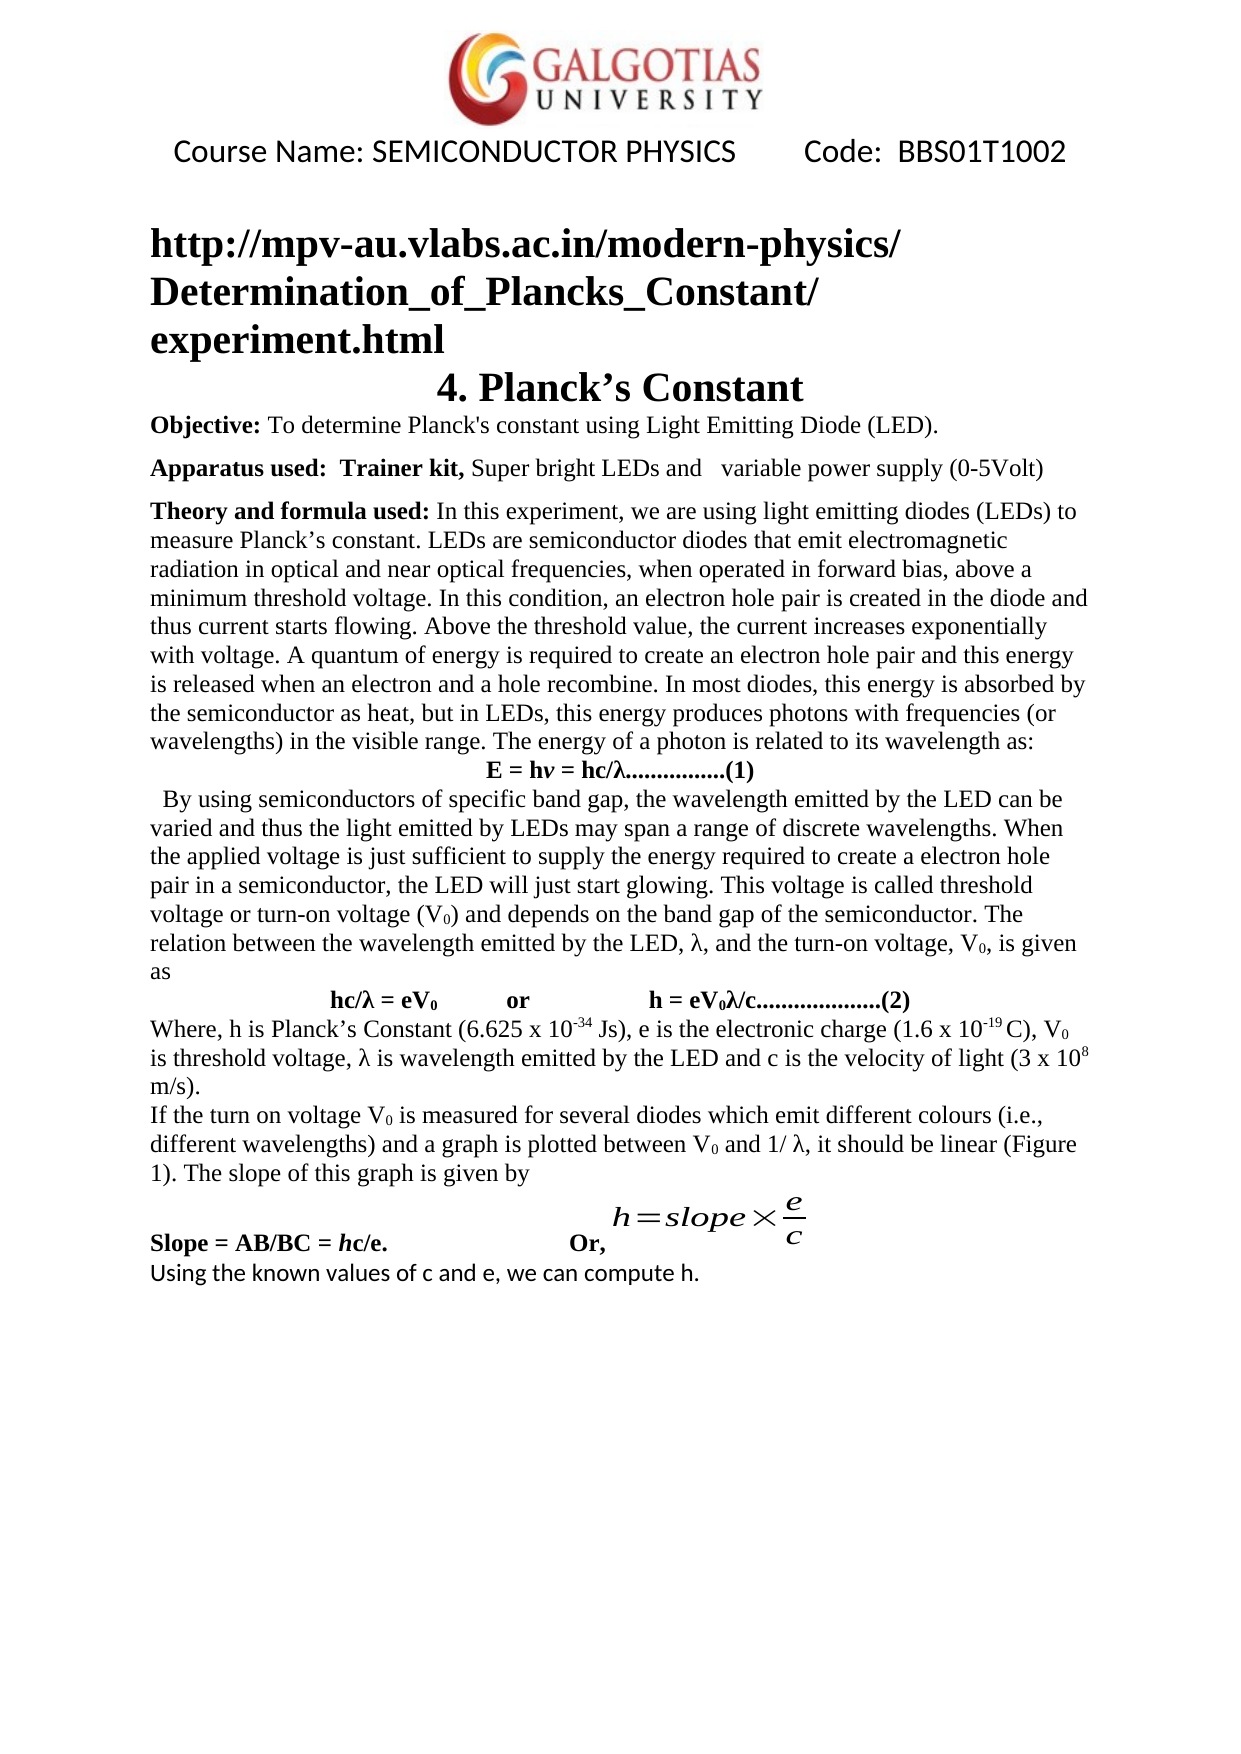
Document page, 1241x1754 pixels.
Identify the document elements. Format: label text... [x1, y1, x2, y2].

text Where, h is Planck’s Constant (6.625 х 10-34 Js), e is the electronic charge (1.6 х 10-19 C), V0 is threshold voltage, λ is wavelength emitted by the LED and c is the velocity of light (3 х 108 m/s). [150, 1014, 1090, 1100]
text http://mpv-au.vlabs.ac.in/modern-physics/Determination_of_Plancks_Constant/experiment.html [150, 218, 1090, 362]
text Theory and formula used: In this experiment, we are using light emitting diodes (LEDs) to measure Planck’s constant. LEDs are semiconductor diodes that emit electromagnetic radiation in optical and near optical frequencies, when operated in forward bias, above a minimum threshold voltage. In this condition, an electron hole pair is created in the diode and thus current starts flowing. Above the threshold value, the current increases exponentially with voltage. A quantum of energy is required to create an electron hole pair and this energy is released when an electron and a hole recombine. In most diodes, this energy is absorbed by the semiconductor as heat, but in LEDs, this energy produces photons with frequencies (or wavelengths) in the visible range. The energy of a photon is related to its wavelength as: [150, 496, 1090, 755]
text Using the known values of c and e, we can compute h. [150, 1257, 1090, 1287]
text If the turn on voltage V0 is measured for several diodes which emit different colours (i.e., different wavelengths) and a graph is plotted between V0 and 1/ λ, it should be linear (Figure 1). The slope of this graph is given by [150, 1100, 1090, 1186]
text Apparatus used: Trainer kit, Super bright LEDs and variable power supply (0-5Volt) [150, 453, 1090, 482]
text hc/λ = eV0 or h = eV0λ/c....................(2) [150, 985, 1090, 1014]
text By using semiconductors of specific band gap, the wavelength emitted by the LED can be varied and thus the light emitted by LEDs may span a range of discrete wavelengths. When the applied voltage is just sufficient to supply the energy required to create a electron hole pair in a semiconductor, the LED will just start glowing. This voltage is called threshold voltage or turn-on voltage (V0) and depends on the band gap of the semiconductor. The relation between the wavelength emitted by the LED, λ, and the turn-on voltage, V0, is given as [150, 784, 1090, 985]
text 4. Planck’s Constant [150, 362, 1090, 410]
picture [443, 30, 764, 129]
text Slope = AB/BC = hc/e. Or, [150, 1186, 1090, 1257]
text Objective: To determine Planck's constant using Light Emitting Diode (LED). [150, 410, 1090, 439]
text E = hν = hc/λ................(1) [150, 755, 1090, 784]
